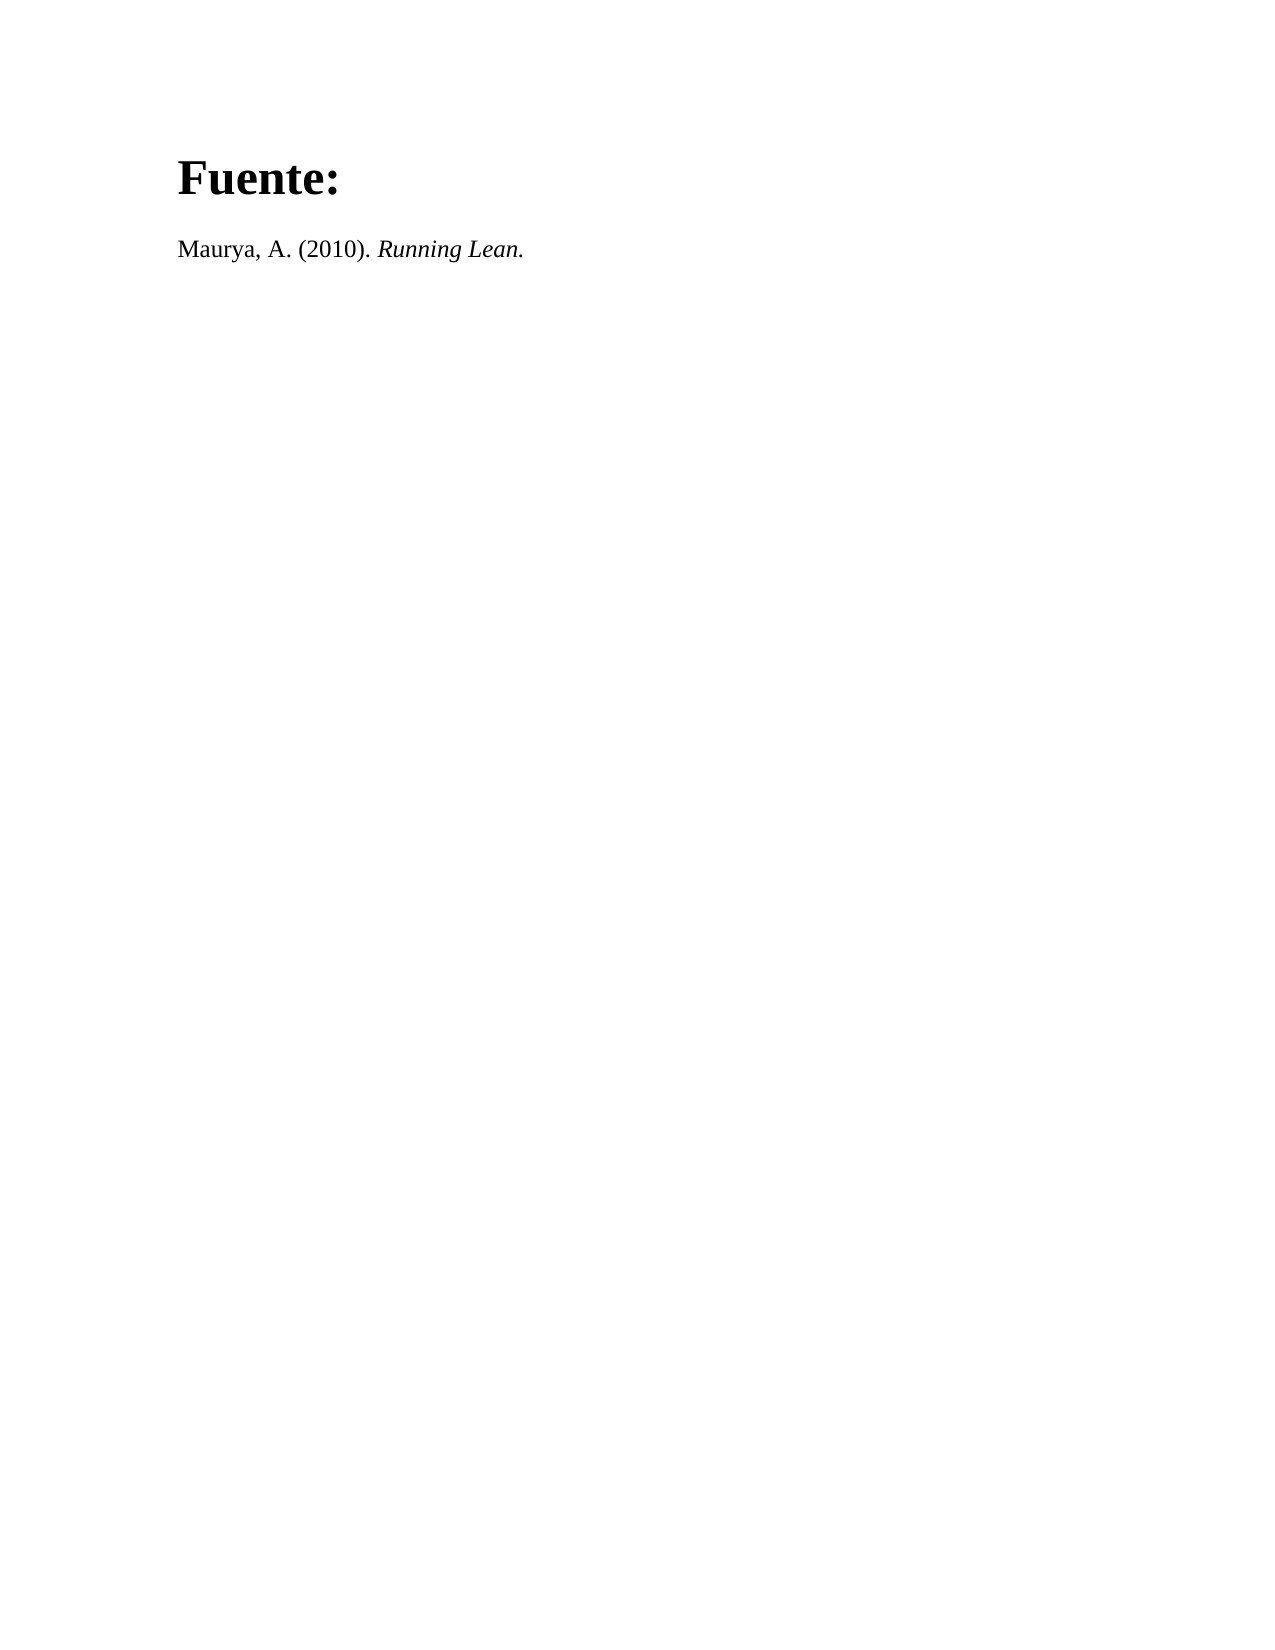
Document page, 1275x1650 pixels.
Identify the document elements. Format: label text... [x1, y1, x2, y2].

text Maurya, A. (2010). Running Lean. [177, 234, 1098, 263]
subtitle Fuente: [177, 148, 1098, 205]
